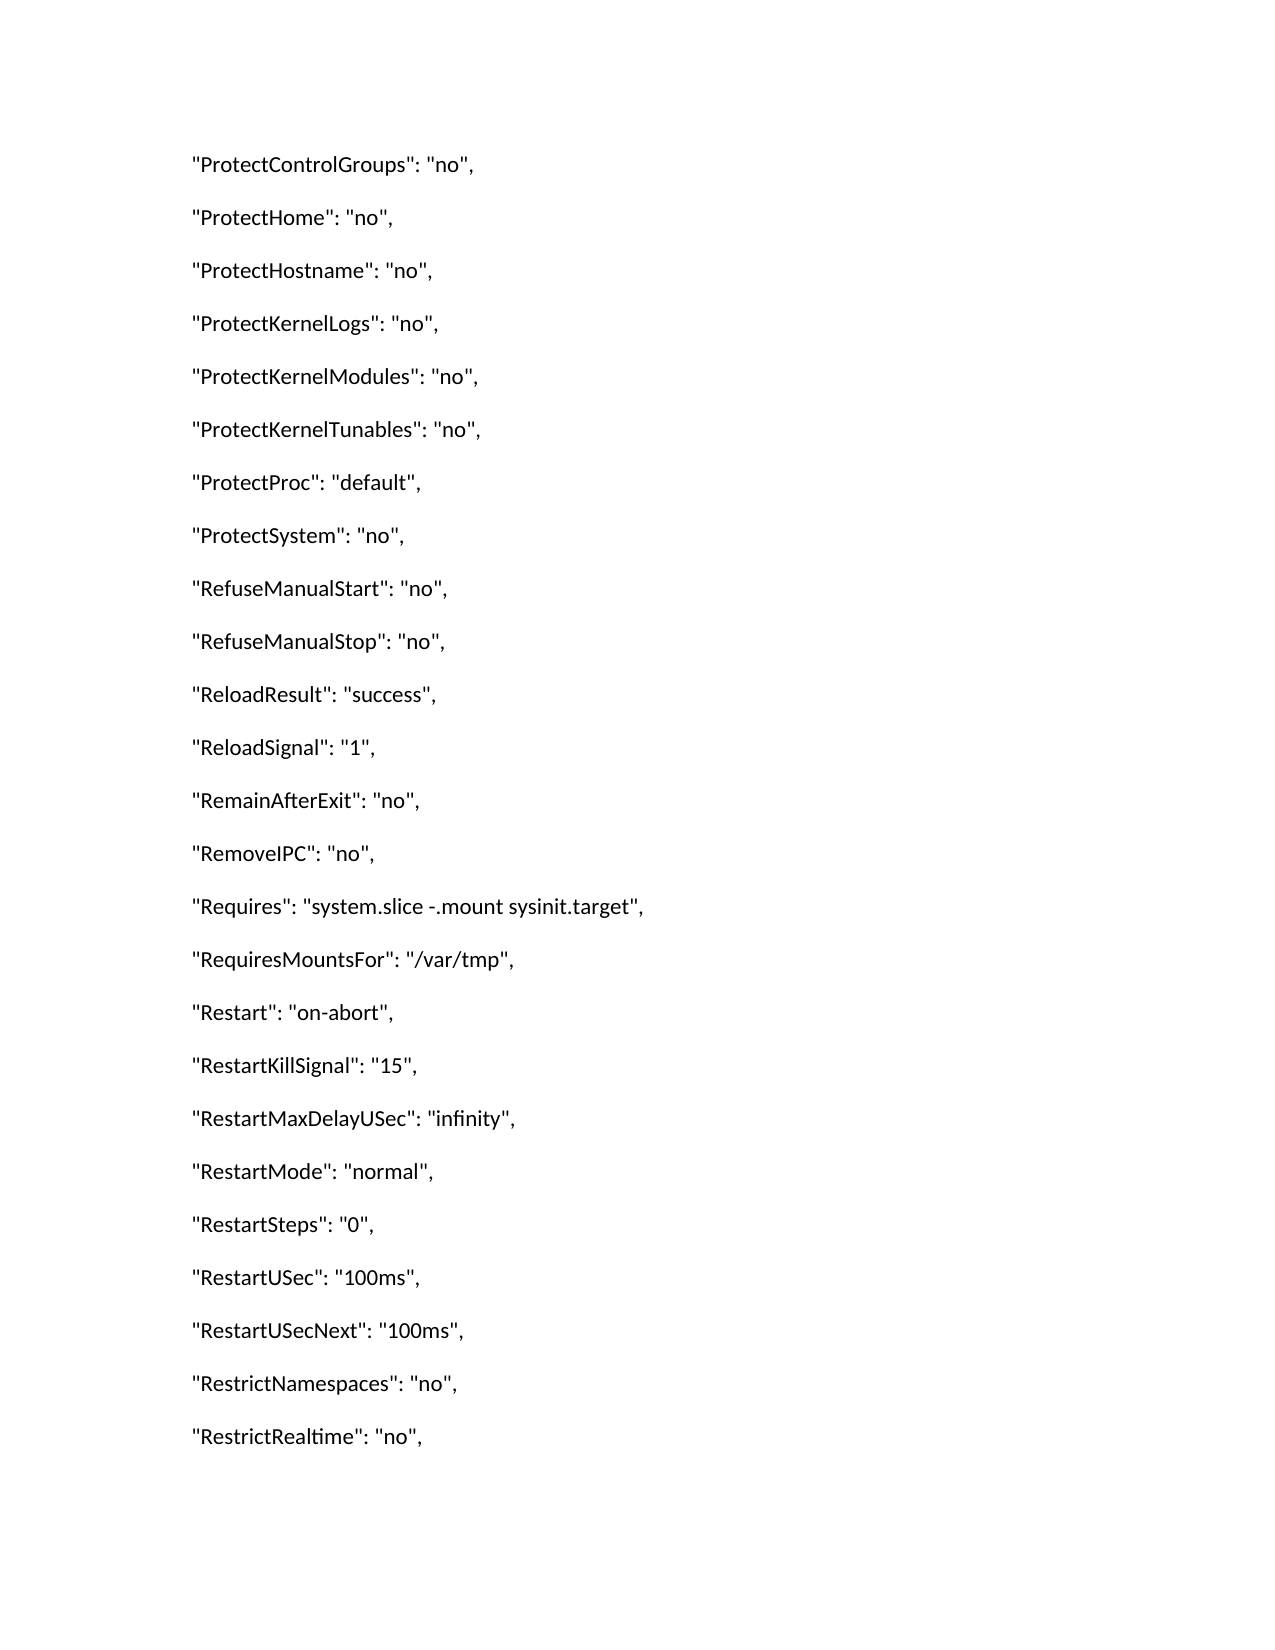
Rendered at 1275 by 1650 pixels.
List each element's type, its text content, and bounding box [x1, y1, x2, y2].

text "RemoveIPC": "no", [150, 839, 1125, 867]
text "RestartMaxDelayUSec": "infinity", [150, 1104, 1125, 1132]
text "RestartSteps": "0", [150, 1210, 1125, 1238]
text "RestartKillSignal": "15", [150, 1051, 1125, 1079]
text "RefuseManualStart": "no", [150, 574, 1125, 602]
text "Requires": "system.slice -.mount sysinit.target", [150, 892, 1125, 920]
text "ProtectKernelModules": "no", [150, 362, 1125, 390]
text "RemainAfterExit": "no", [150, 786, 1125, 814]
text "RestrictNamespaces": "no", [150, 1369, 1125, 1397]
text "ReloadSignal": "1", [150, 733, 1125, 761]
text "ReloadResult": "success", [150, 680, 1125, 708]
text "RestartMode": "normal", [150, 1157, 1125, 1185]
text "RequiresMountsFor": "/var/tmp", [150, 945, 1125, 973]
text "RestrictRealtime": "no", [150, 1422, 1125, 1451]
text "ProtectHostname": "no", [150, 256, 1125, 284]
text "ProtectProc": "default", [150, 468, 1125, 496]
text "ProtectHome": "no", [150, 203, 1125, 231]
text "RefuseManualStop": "no", [150, 627, 1125, 655]
text "Restart": "on-abort", [150, 998, 1125, 1026]
text "RestartUSec": "100ms", [150, 1263, 1125, 1291]
text "RestartUSecNext": "100ms", [150, 1316, 1125, 1344]
text "ProtectControlGroups": "no", [150, 150, 1125, 178]
text "ProtectSystem": "no", [150, 521, 1125, 549]
text "ProtectKernelTunables": "no", [150, 415, 1125, 443]
text "ProtectKernelLogs": "no", [150, 309, 1125, 337]
